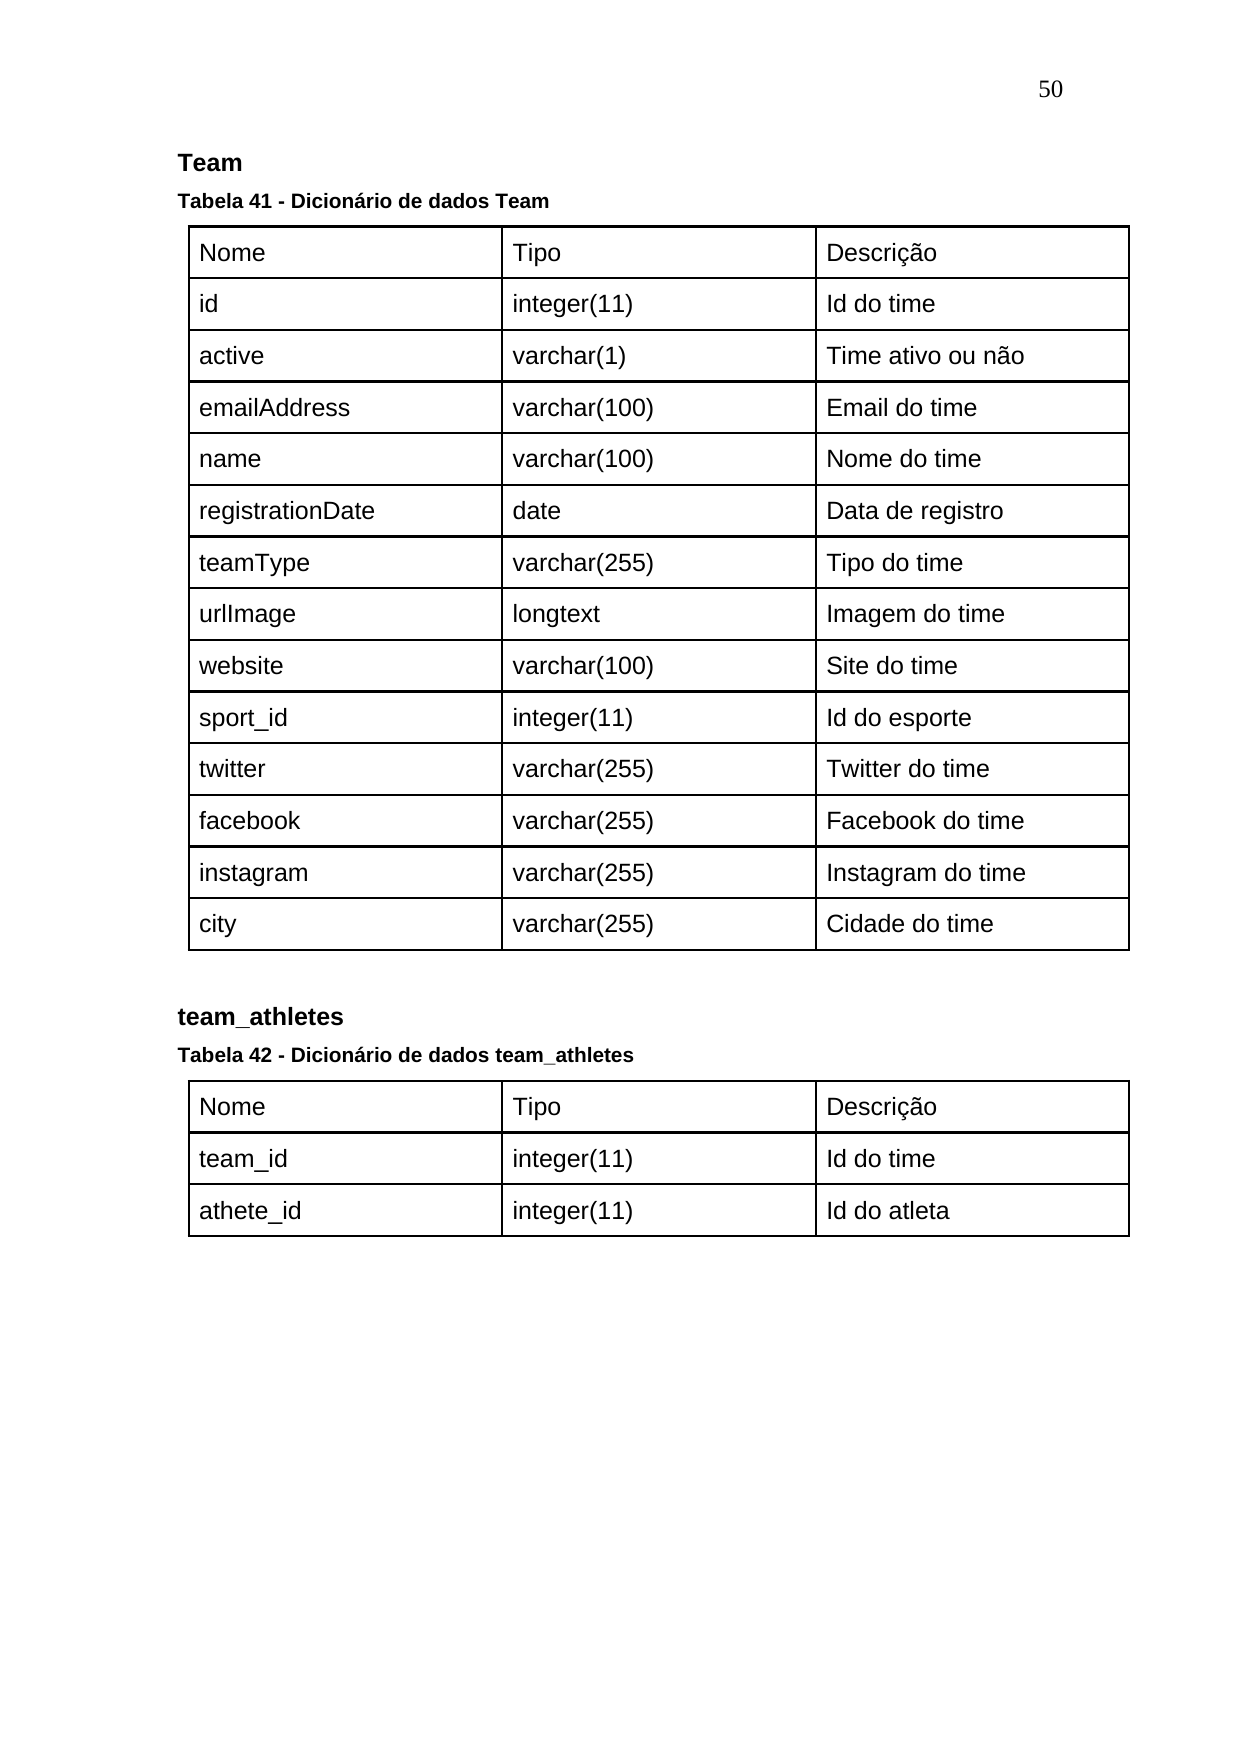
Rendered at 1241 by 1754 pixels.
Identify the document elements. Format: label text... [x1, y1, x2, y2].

table_cell emailAddress [190, 383, 501, 432]
table_header Descrição [817, 228, 1128, 277]
subtitle Team [177, 148, 1063, 176]
table_cell date [503, 486, 815, 535]
table_cell Data de registro [817, 486, 1128, 535]
table_cell integer(11) [503, 1185, 815, 1235]
table_header Nome [190, 1082, 501, 1131]
table_cell teamType [190, 538, 501, 587]
table_cell sport_id [190, 693, 501, 742]
table_cell Cidade do time [817, 899, 1128, 949]
table_cell Imagem do time [817, 589, 1128, 639]
table_cell Site do time [817, 641, 1128, 690]
table_cell urlImage [190, 589, 501, 639]
table_cell varchar(255) [503, 796, 815, 845]
table_cell Id do atleta [817, 1185, 1128, 1235]
table_cell varchar(255) [503, 848, 815, 897]
table_header Nome [190, 228, 501, 277]
table_cell varchar(1) [503, 331, 815, 380]
text Tabela 42 - Dicionário de dados team_athletes [177, 1043, 1063, 1067]
table_cell Email do time [817, 383, 1128, 432]
table_cell athete_id [190, 1185, 501, 1235]
table_cell website [190, 641, 501, 690]
table_header Tipo [503, 1082, 815, 1131]
table_cell Instagram do time [817, 848, 1128, 897]
table_cell varchar(100) [503, 434, 815, 484]
table_cell varchar(100) [503, 383, 815, 432]
table_cell registrationDate [190, 486, 501, 535]
table_cell Id do esporte [817, 693, 1128, 742]
table_header Tipo [503, 228, 815, 277]
table_cell team_id [190, 1134, 501, 1183]
table_cell Id do time [817, 279, 1128, 329]
table_cell Facebook do time [817, 796, 1128, 845]
table_cell instagram [190, 848, 501, 897]
table_cell integer(11) [503, 1134, 815, 1183]
table_cell Tipo do time [817, 538, 1128, 587]
text Tabela 41 - Dicionário de dados Team [177, 189, 1063, 213]
table_cell varchar(255) [503, 744, 815, 794]
table_cell varchar(255) [503, 899, 815, 949]
table_cell varchar(100) [503, 641, 815, 690]
table_cell Id do time [817, 1134, 1128, 1183]
table_header Descrição [817, 1082, 1128, 1131]
table_cell Twitter do time [817, 744, 1128, 794]
table_cell integer(11) [503, 693, 815, 742]
table_cell facebook [190, 796, 501, 845]
table_cell longtext [503, 589, 815, 639]
table_cell integer(11) [503, 279, 815, 329]
table_cell active [190, 331, 501, 380]
subtitle team_athletes [177, 1002, 1063, 1031]
table_cell Time ativo ou não [817, 331, 1128, 380]
table_cell id [190, 279, 501, 329]
table_cell varchar(255) [503, 538, 815, 587]
table_cell city [190, 899, 501, 949]
table_cell name [190, 434, 501, 484]
table_cell Nome do time [817, 434, 1128, 484]
table_cell twitter [190, 744, 501, 794]
